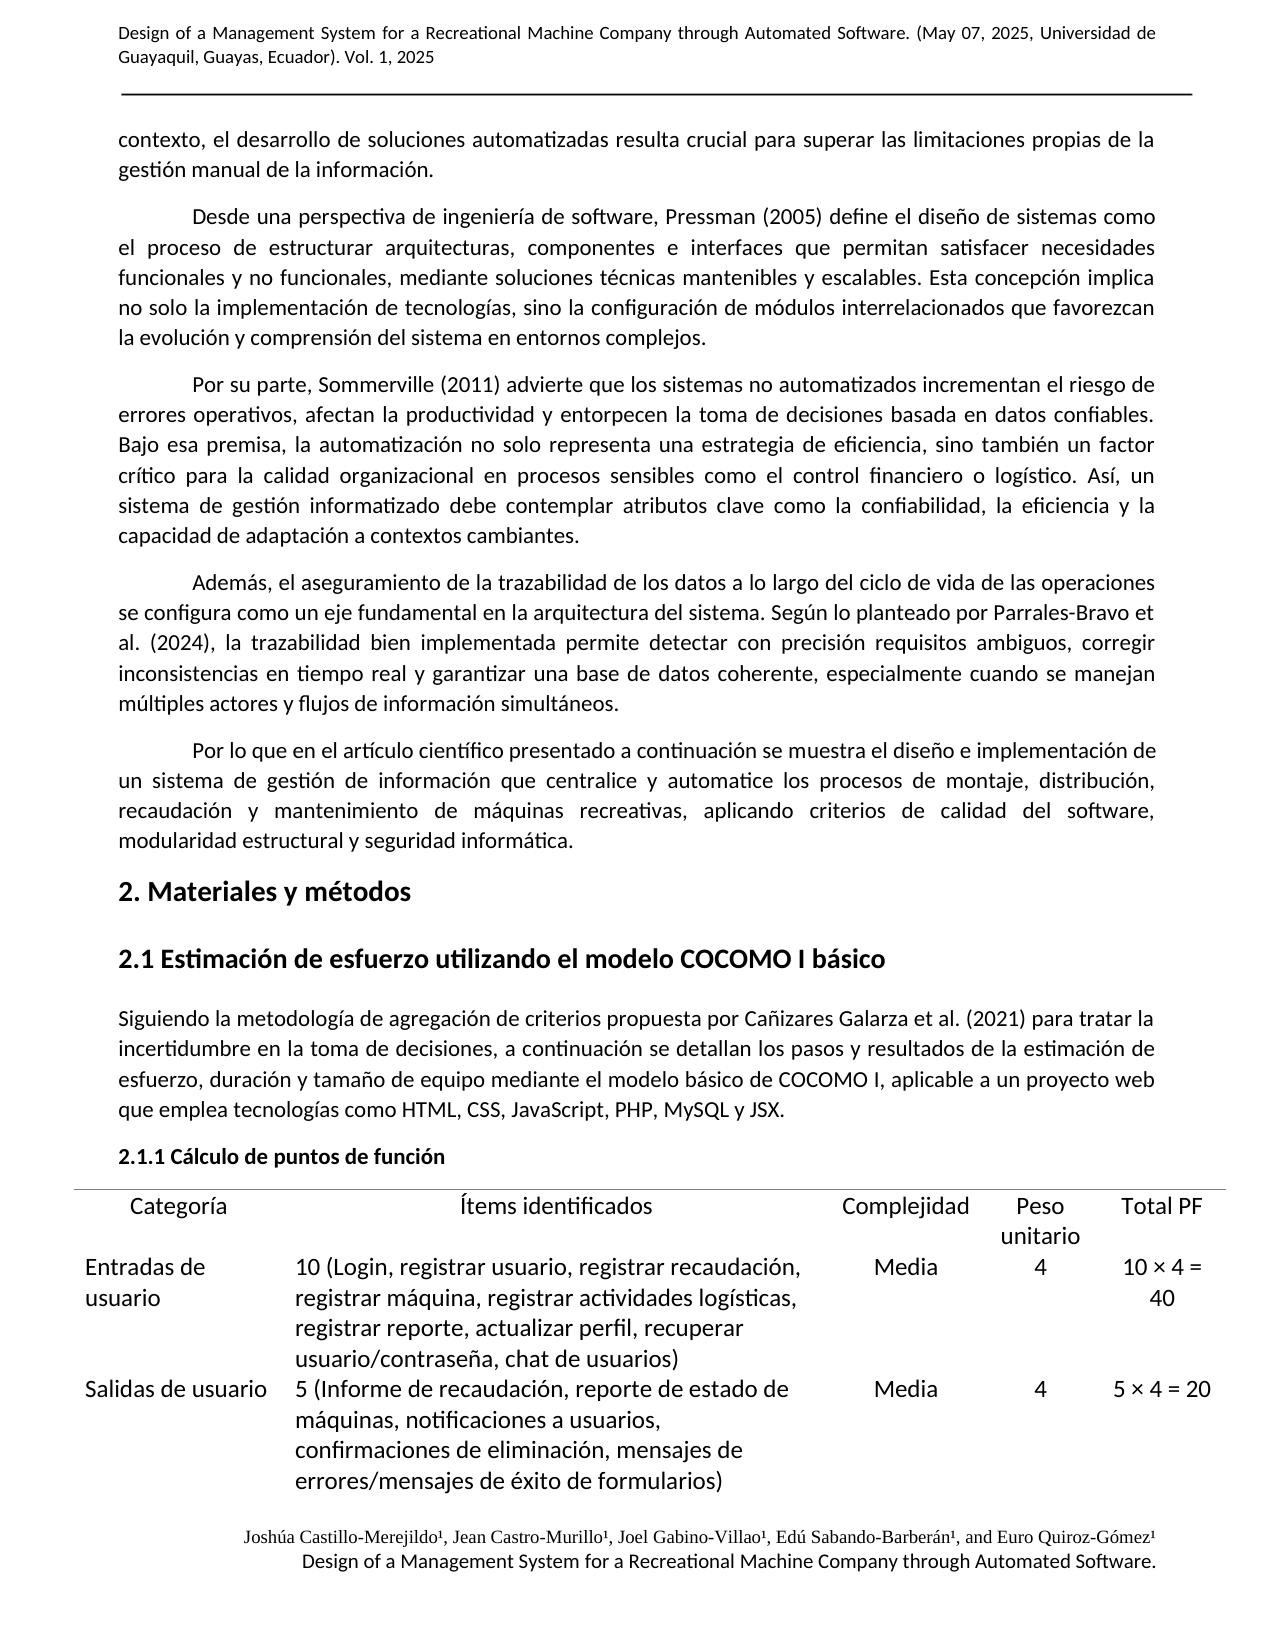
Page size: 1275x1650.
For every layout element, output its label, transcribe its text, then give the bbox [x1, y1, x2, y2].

table_cell Media [829, 1374, 983, 1496]
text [118, 125, 1157, 183]
table_cell Entradas de usuario [74, 1252, 283, 1374]
text Siguiendo la metodología de agregación de criterios propuesta por Cañizares Galarza et al. (2021) para tratar la incertidumbre en la toma de decisiones, a continuación se detallan los pasos y resultados de la estimación de esfuerzo, duración y tamaño de equipo mediante el modelo básico de COCOMO I, aplicable a un proyecto web que emplea tecnologías como HTML, CSS, JavaScript, PHP, MySQL y JSX. [118, 1004, 1157, 1123]
text 2.1 Estimación de esfuerzo utilizando el modelo COCOMO I básico [118, 941, 1157, 975]
table_cell 5 × 4 = 20 [1098, 1374, 1226, 1496]
table_cell Media [829, 1252, 983, 1374]
text Por lo que en el artículo científico presentado a continuación se muestra el diseño e implementación de un sistema de gestión de información que centralice y automatice los procesos de montaje, distribución, recaudación y mantenimiento de máquinas recreativas, aplicando criterios de calidad del software, modularidad estructural y seguridad informática. [118, 736, 1157, 854]
table_cell 4 [983, 1252, 1098, 1374]
table_cell 10 (Login, registrar usuario, registrar recaudación, registrar máquina, registrar actividades logísticas, registrar reporte, actualizar perfil, recuperar usuario/contraseña, chat de usuarios) [284, 1252, 829, 1374]
table_header Peso unitario [983, 1190, 1098, 1252]
table_header Categoría [74, 1190, 283, 1252]
text 2. Materiales y métodos [118, 873, 1157, 909]
text Además, el aseguramiento de la trazabilidad de los datos a lo largo del ciclo de vida de las operaciones se configura como un eje fundamental en la arquitectura del sistema. Según lo planteado por Parrales-Bravo et al. (2024), la trazabilidad bien implementada permite detectar con precisión requisitos ambiguos, corregir inconsistencias en tiempo real y garantizar una base de datos coherente, especialmente cuando se manejan múltiples actores y flujos de información simultáneos. [118, 568, 1157, 717]
text 2.1.1 Cálculo de puntos de función [118, 1142, 1157, 1170]
table_header Complejidad [829, 1190, 983, 1252]
table_header Ítems identificados [284, 1190, 829, 1252]
text Desde una perspectiva de ingeniería de software, Pressman (2005) define el diseño de sistemas como el proceso de estructurar arquitecturas, componentes e interfaces que permitan satisfacer necesidades funcionales y no funcionales, mediante soluciones técnicas mantenibles y escalables. Esta concepción implica no solo la implementación de tecnologías, sino la configuración de módulos interrelacionados que favorezcan la evolución y comprensión del sistema en entornos complejos. [118, 202, 1157, 351]
picture [121, 83, 1204, 99]
table_cell 5 (Informe de recaudación, reporte de estado de máquinas, notificaciones a usuarios, confirmaciones de eliminación, mensajes de errores/mensajes de éxito de formularios) [284, 1374, 829, 1496]
table_header Total PF [1098, 1190, 1226, 1252]
text Por su parte, Sommerville (2011) advierte que los sistemas no automatizados incrementan el riesgo de errores operativos, afectan la productividad y entorpecen la toma de decisiones basada en datos confiables. Bajo esa premisa, la automatización no solo representa una estrategia de eficiencia, sino también un factor crítico para la calidad organizacional en procesos sensibles como el control financiero o logístico. Así, un sistema de gestión informatizado debe contemplar atributos clave como la confiabilidad, la eficiencia y la capacidad de adaptación a contextos cambiantes. [118, 370, 1157, 549]
table_cell 10 × 4 = 40 [1098, 1252, 1226, 1374]
table_cell 4 [983, 1374, 1098, 1496]
table_cell Salidas de usuario [74, 1374, 283, 1496]
